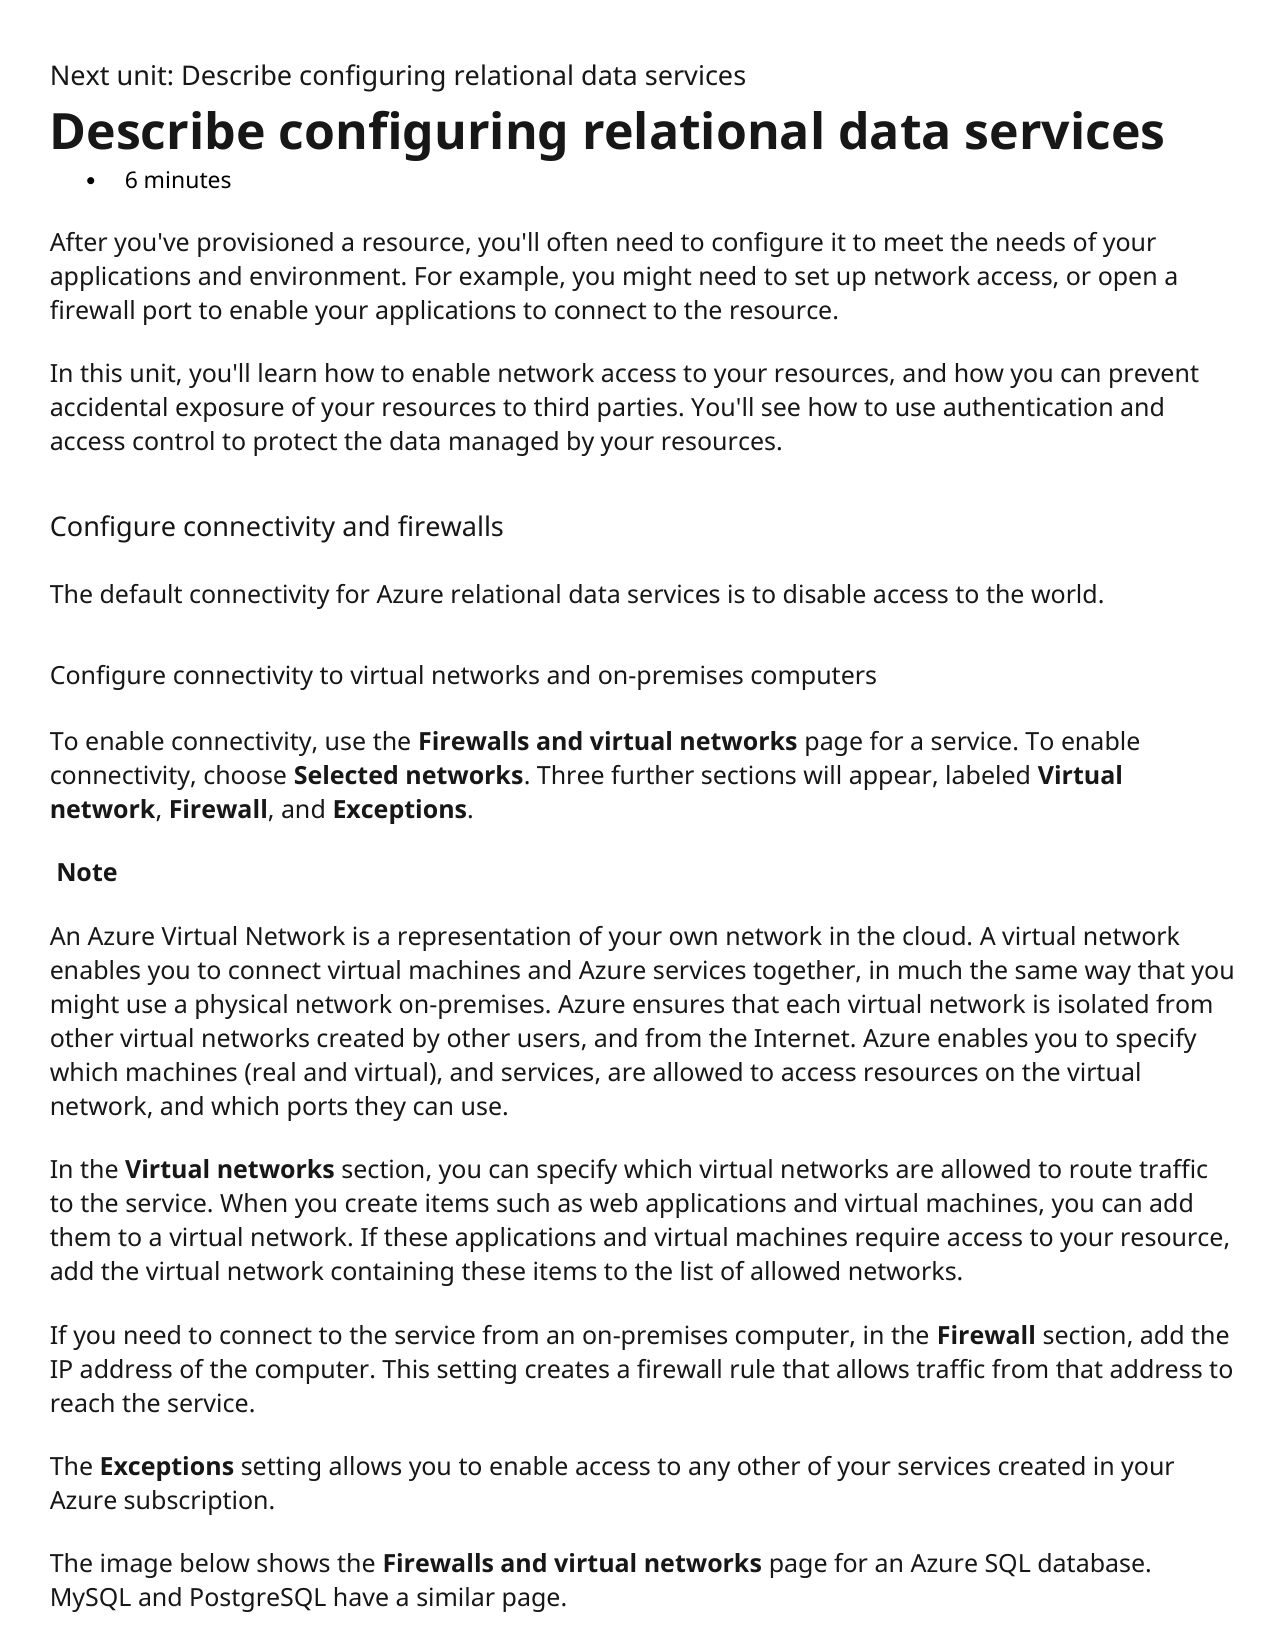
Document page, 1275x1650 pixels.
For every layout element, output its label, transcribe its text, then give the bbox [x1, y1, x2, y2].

list 6 minutes [87, 164, 1237, 195]
text The default connectivity for Azure relational data services is to disable access to the world. [49, 577, 1237, 611]
text To enable connectivity, use the Firewalls and virtual networks page for a service. To enable connectivity, choose Selected networks. Three further sections will appear, labeled Virtual network, Firewall, and Exceptions. [49, 724, 1237, 826]
subtitle Describe configuring relational data services [49, 96, 1237, 164]
title Note [49, 855, 1237, 889]
text In this unit, you'll learn how to enable network access to your resources, and how you can prevent accidental exposure of your resources to third parties. You'll see how to use authentication and access control to protect the data managed by your resources. [49, 356, 1237, 458]
text In the Virtual networks section, you can specify which virtual networks are allowed to route traffic to the service. When you create items such as web applications and virtual machines, you can add them to a virtual network. If these applications and virtual machines require access to your resource, add the virtual network containing these items to the list of allowed networks. [49, 1152, 1237, 1288]
text If you need to connect to the service from an on-premises computer, in the Firewall section, add the IP address of the computer. This setting creates a firewall rule that allows traffic from that address to reach the service. [49, 1317, 1237, 1419]
subtitle Configure connectivity to virtual networks and on-premises computers [49, 658, 1237, 692]
subtitle Configure connectivity and firewalls [49, 508, 1237, 545]
text An Azure Virtual Network is a representation of your own network in the cloud. A virtual network enables you to connect virtual machines and Azure services together, in much the same way that you might use a physical network on-premises. Azure ensures that each virtual network is isolated from other virtual networks created by other users, and from the Internet. Azure enables you to specify which machines (real and virtual), and services, are allowed to access resources on the virtual network, and which ports they can use. [49, 918, 1237, 1123]
text The Exceptions setting allows you to enable access to any other of your services created in your Azure subscription. [49, 1449, 1237, 1517]
subtitle Next unit: Describe configuring relational data services [49, 56, 1237, 93]
text The image below shows the Firewalls and virtual networks page for an Azure SQL database. MySQL and PostgreSQL have a similar page. [49, 1546, 1237, 1614]
text After you've provisioned a resource, you'll often need to configure it to meet the needs of your applications and environment. For example, you might need to set up network access, or open a firewall port to enable your applications to connect to the resource. [49, 224, 1237, 327]
